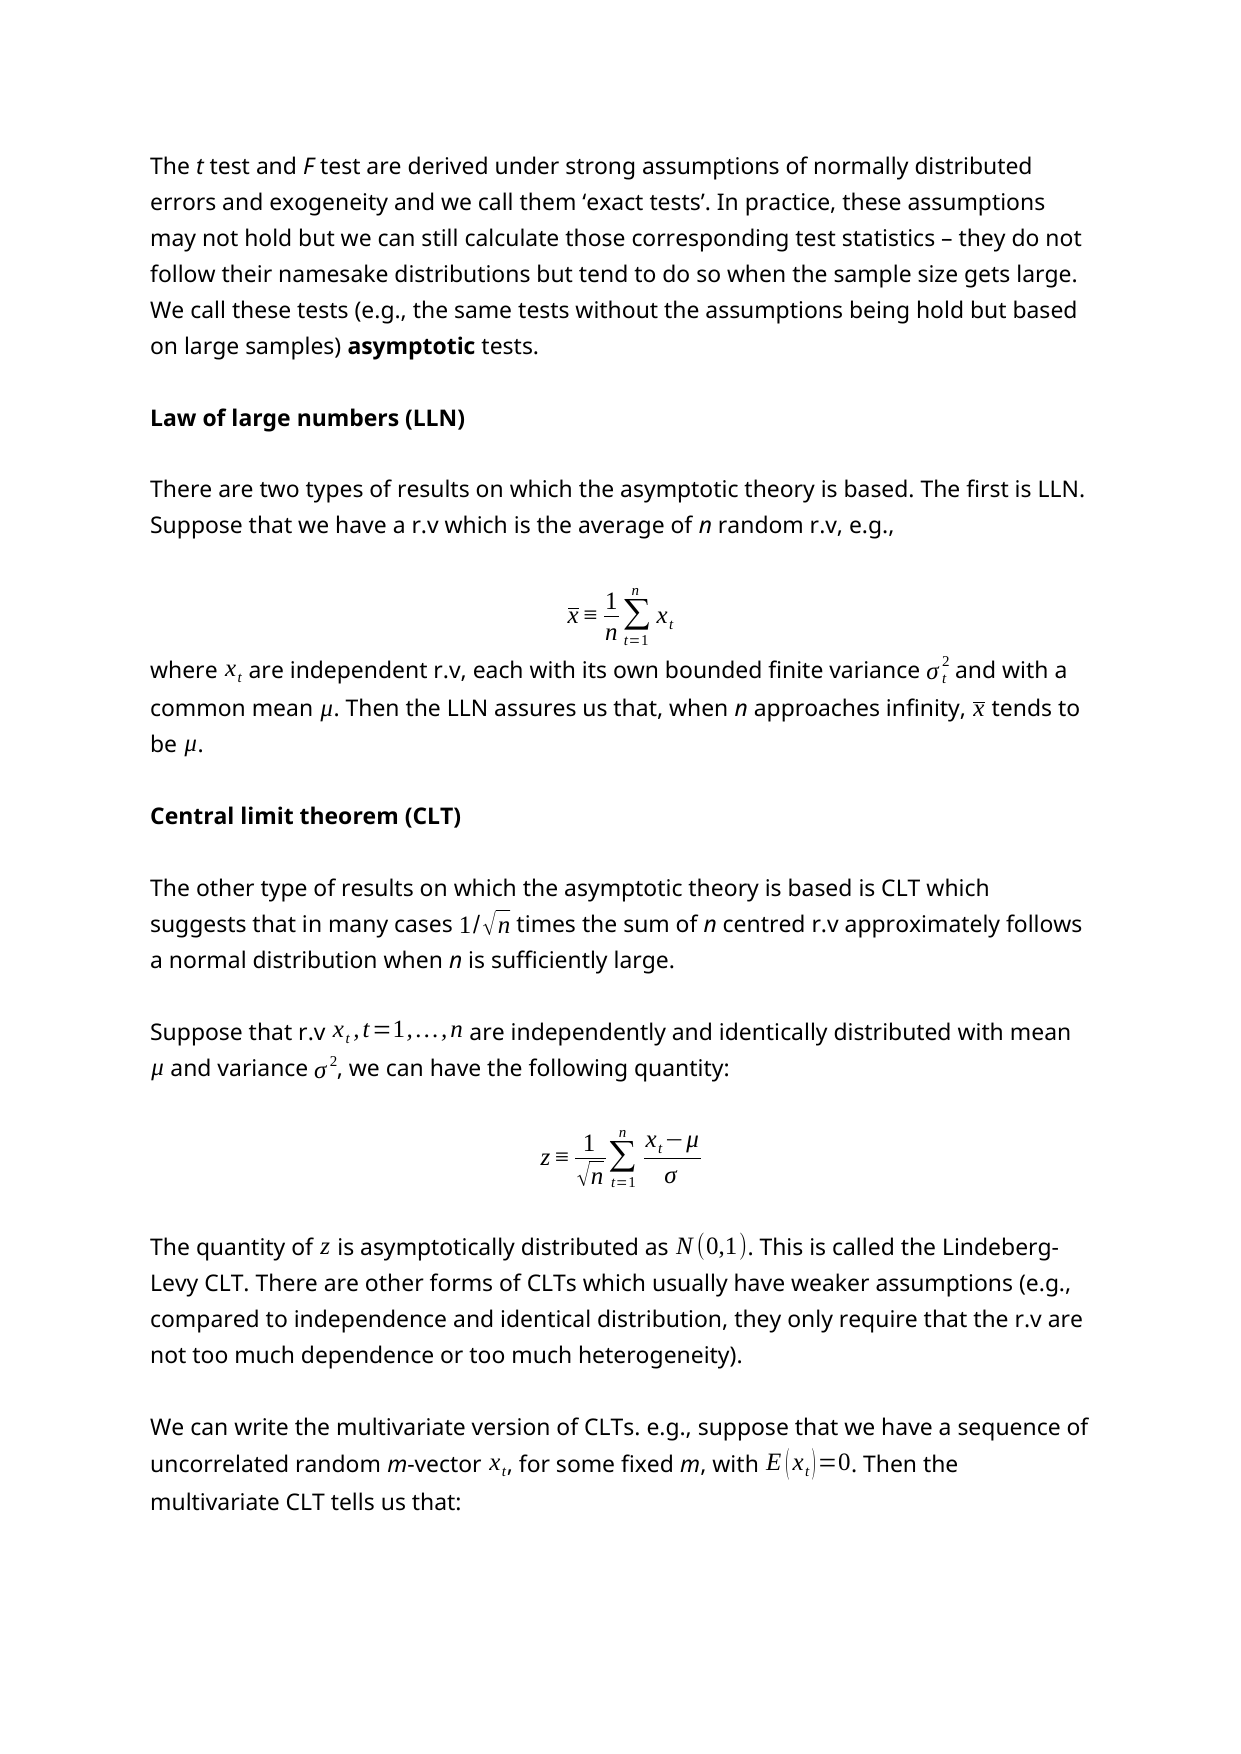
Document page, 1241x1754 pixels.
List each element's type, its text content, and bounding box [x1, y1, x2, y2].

text The other type of results on which the asymptotic theory is based is CLT which suggests that in many cases times the sum of n centred r.v approximately follows a normal distribution when n is sufficiently large. [150, 872, 1090, 975]
text where are independent r.v, each with its own bounded finite variance and with a common mean . Then the LLN assures us that, when n approaches infinity, tends to be . [150, 653, 1090, 759]
text Central limit theorem (CLT) [150, 800, 1090, 831]
text There are two types of results on which the asymptotic theory is based. The first is LLN. Suppose that we have a r.v which is the average of n random r.v, e.g., [150, 473, 1090, 541]
text Law of large numbers (LLN) [150, 402, 1090, 433]
text We can write the multivariate version of CLTs. e.g., suppose that we have a sequence of uncorrelated random m-vector , for some fixed m, with . Then the multivariate CLT tells us that: [150, 1411, 1090, 1517]
text The t test and F test are derived under strong assumptions of normally distributed errors and exogeneity and we call them ‘exact tests’. In practice, these assumptions may not hold but we can still calculate those corresponding test statistics – they do not follow their namesake distributions but tend to do so when the sample size gets large. We call these tests (e.g., the same tests without the assumptions being hold but based on large samples) asymptotic tests. [150, 150, 1090, 361]
text The quantity of is asymptotically distributed as . This is called the Lindeberg-Levy CLT. There are other forms of CLTs which usually have weaker assumptions (e.g., compared to independence and identical distribution, they only require that the r.v are not too much dependence or too much heterogeneity). [150, 1231, 1090, 1370]
text Suppose that r.v are independently and identically distributed with mean and variance , we can have the following quantity: [150, 1016, 1090, 1083]
